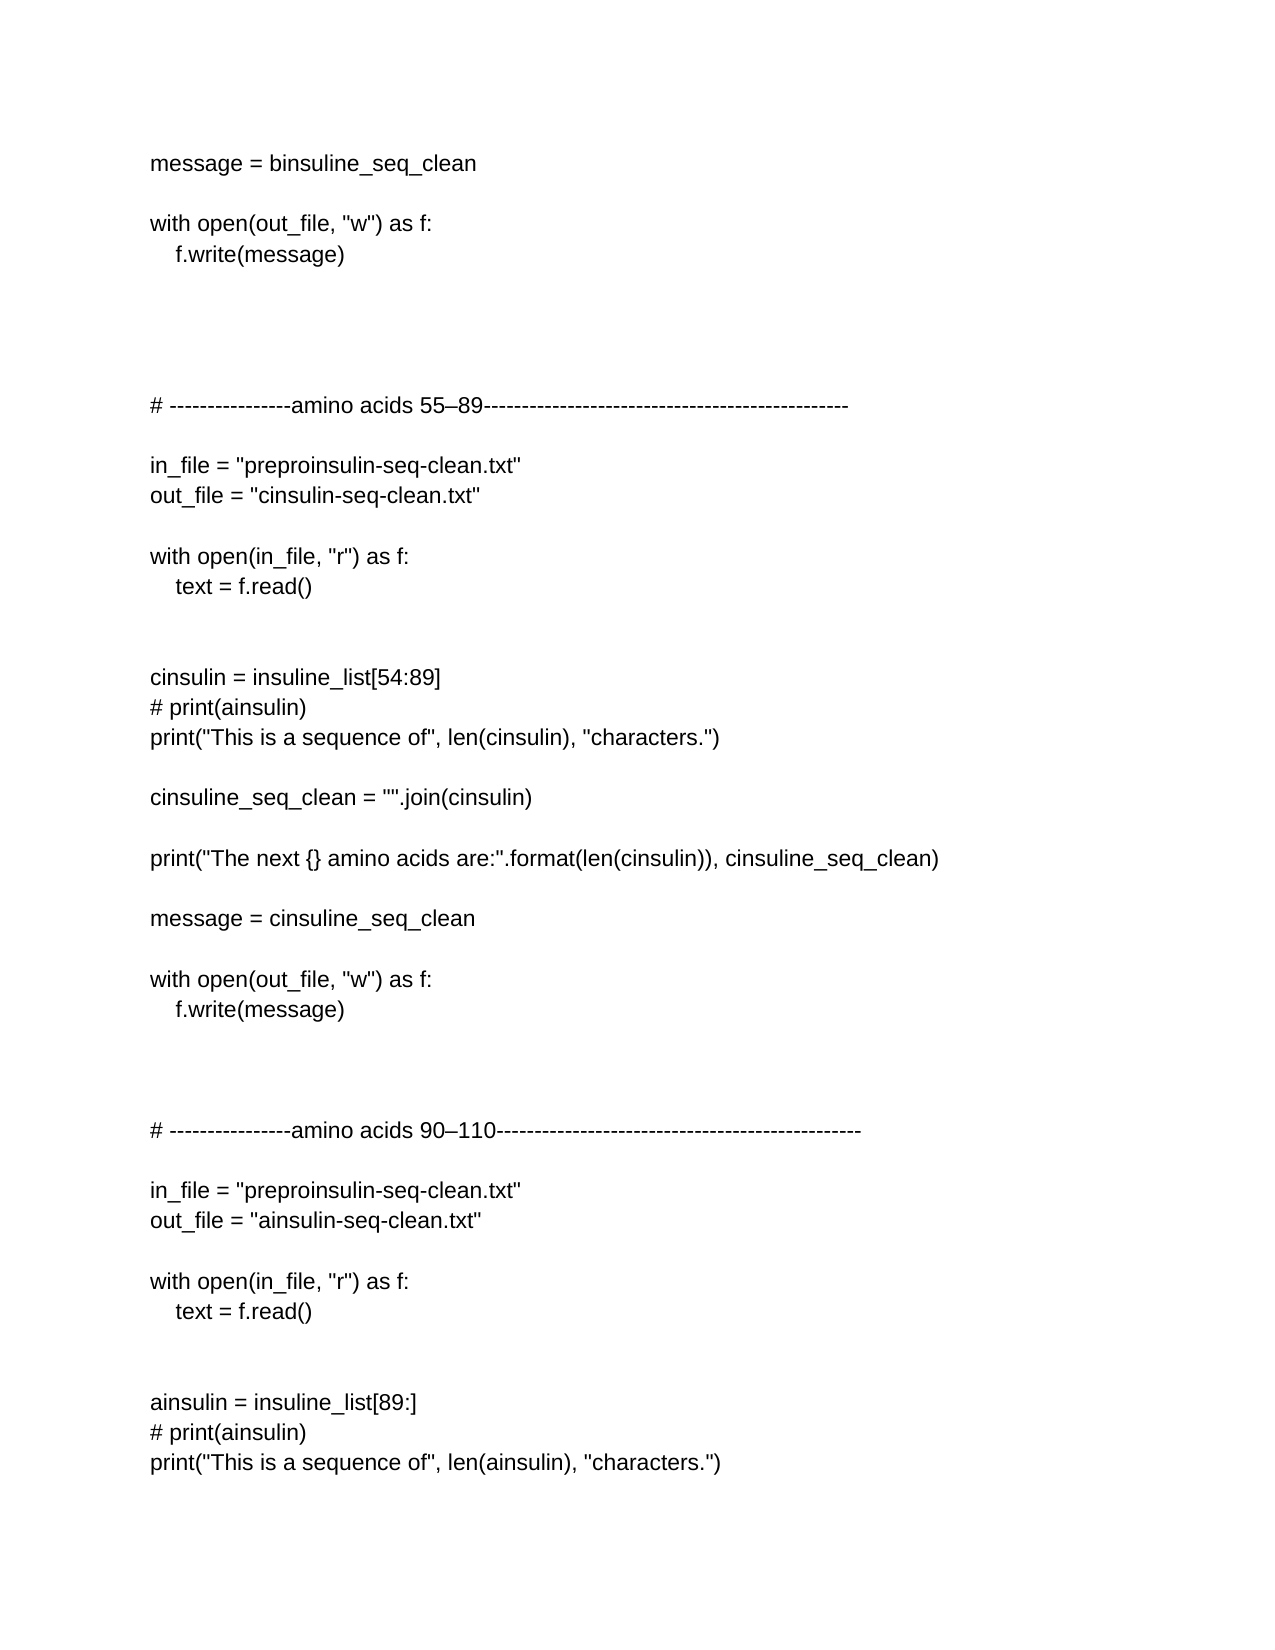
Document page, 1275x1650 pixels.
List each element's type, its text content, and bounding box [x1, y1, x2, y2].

text # ----------------amino acids 90–110------------------------------------------------ [150, 1117, 1125, 1143]
text in_file = "preproinsulin-seq-clean.txt" [150, 452, 1125, 478]
text message = cinsuline_seq_clean [150, 905, 1125, 932]
text # ----------------amino acids 55–89------------------------------------------------ [150, 392, 1125, 418]
text print("This is a sequence of", len(ainsulin), "characters.") [150, 1449, 1125, 1475]
text message = binsuline_seq_clean [150, 150, 1125, 176]
text # print(ainsulin) [150, 694, 1125, 720]
text with open(in_file, "r") as f: [150, 1268, 1125, 1294]
text text = f.read() [150, 573, 1125, 599]
text with open(out_file, "w") as f: [150, 210, 1125, 237]
text ainsulin = insuline_list[89:] [150, 1388, 1125, 1415]
text out_file = "cinsulin-seq-clean.txt" [150, 482, 1125, 509]
text # print(ainsulin) [150, 1419, 1125, 1445]
text cinsuline_seq_clean = "".join(cinsulin) [150, 784, 1125, 811]
text print("The next {} amino acids are:".format(len(cinsulin)), cinsuline_seq_clean) [150, 845, 1125, 871]
text with open(in_file, "r") as f: [150, 543, 1125, 569]
text f.write(message) [150, 241, 1125, 267]
text out_file = "ainsulin-seq-clean.txt" [150, 1207, 1125, 1234]
text print("This is a sequence of", len(cinsulin), "characters.") [150, 724, 1125, 750]
text text = f.read() [150, 1298, 1125, 1324]
text in_file = "preproinsulin-seq-clean.txt" [150, 1177, 1125, 1203]
text f.write(message) [150, 996, 1125, 1022]
text cinsulin = insuline_list[54:89] [150, 663, 1125, 690]
text with open(out_file, "w") as f: [150, 966, 1125, 992]
